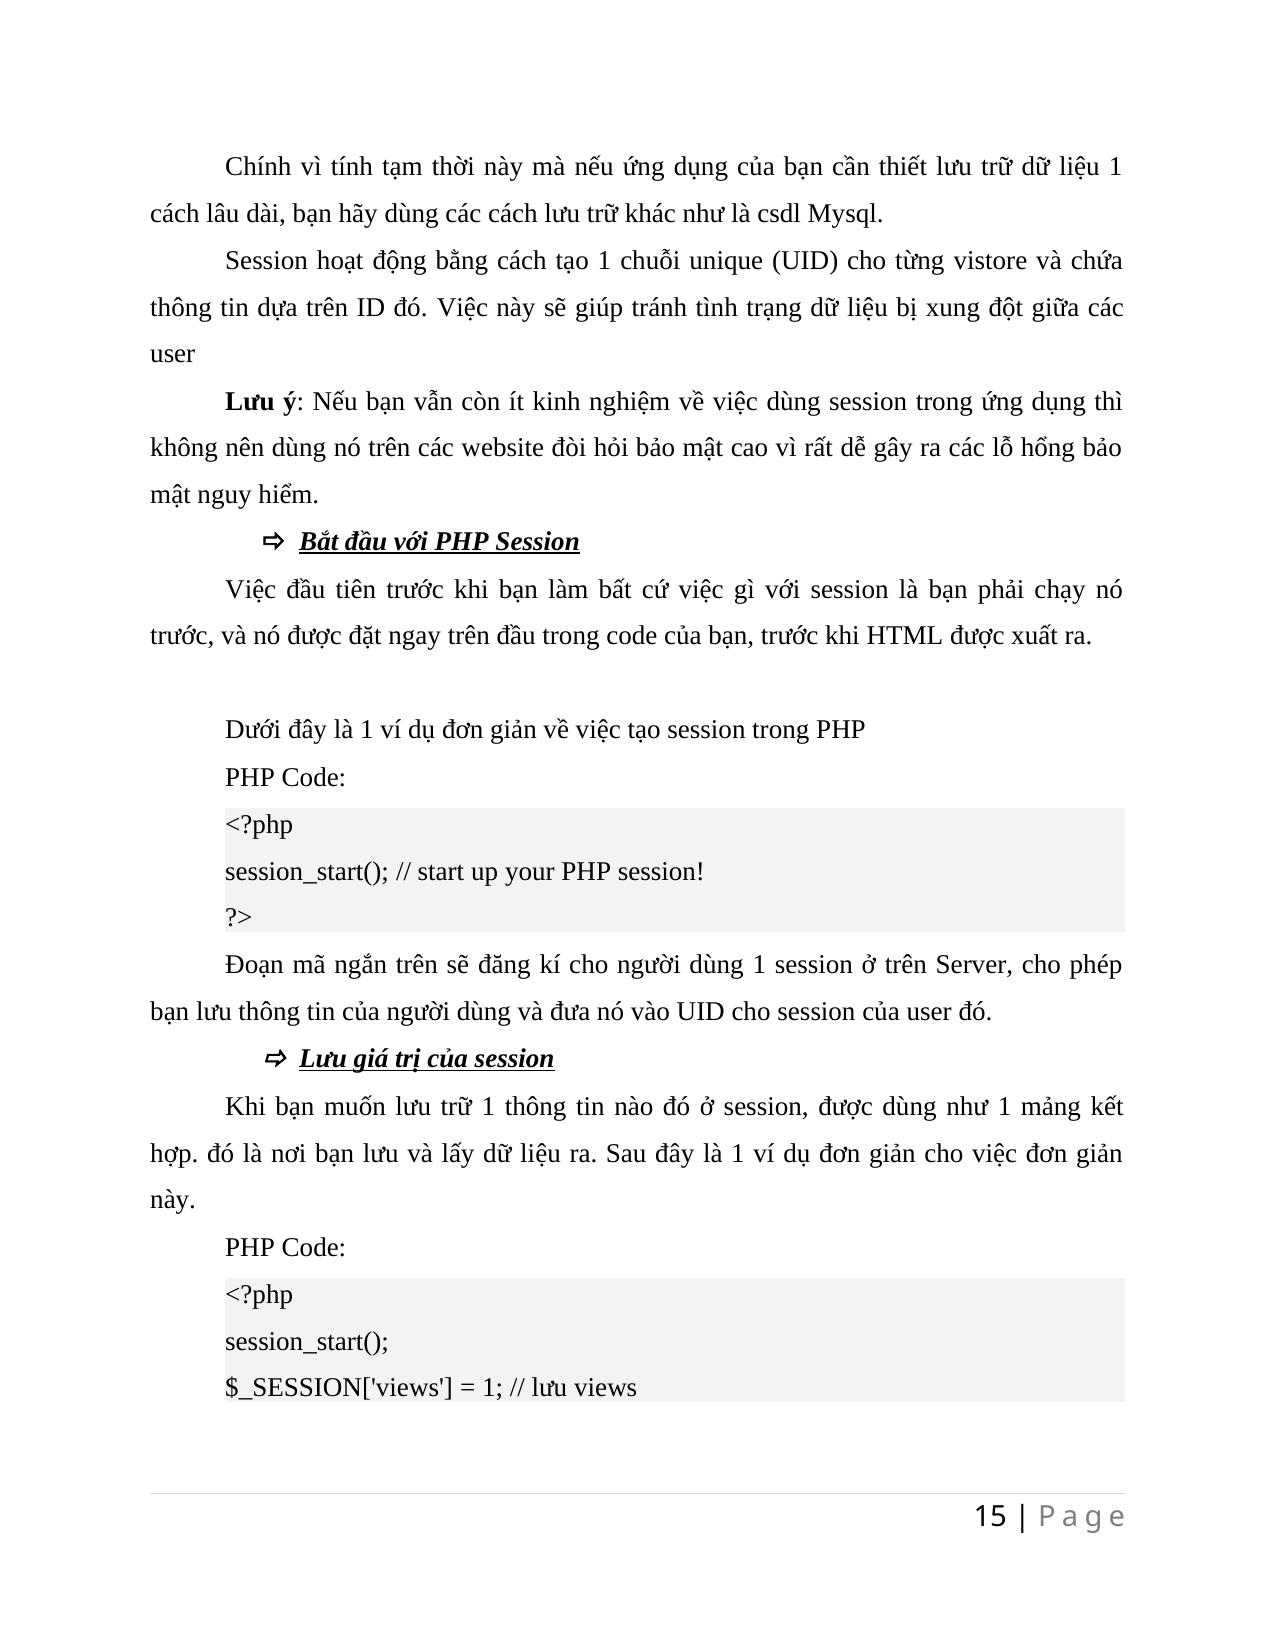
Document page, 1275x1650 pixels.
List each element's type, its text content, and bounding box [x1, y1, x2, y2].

list Lưu giá trị của session [261, 1042, 1125, 1074]
text Khi bạn muốn lưu trữ 1 thông tin nào đó ở session, được dùng như 1 mảng kết hợp. đó là nơi bạn lưu và lấy dữ liệu ra. Sau đây là 1 ví dụ đơn giản cho việc đơn giản này. [150, 1090, 1125, 1214]
text <?php session_start(); // start up your PHP session! ?> [225, 808, 1125, 932]
text Việc đầu tiên trước khi bạn làm bất cứ việc gì với session là bạn phải chạy nó trước, và nó được đặt ngay trên đầu trong code của bạn, trước khi HTML được xuất ra. [150, 573, 1125, 651]
text PHP Code: [150, 761, 1125, 792]
list Bắt đầu với PHP Session [261, 525, 1125, 556]
text Chính vì tính tạm thời này mà nếu ứng dụng của bạn cần thiết lưu trữ dữ liệu 1 cách lâu dài, bạn hãy dùng các cách lưu trữ khác như là csdl Mysql. [150, 150, 1125, 228]
text Dưới đây là 1 ví dụ đơn giản về việc tạo session trong PHP [225, 667, 1125, 744]
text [225, 1278, 1125, 1402]
text Đoạn mã ngắn trên sẽ đăng kí cho người dùng 1 session ở trên Server, cho phép bạn lưu thông tin của người dùng và đưa nó vào UID cho session của user đó. [150, 948, 1125, 1026]
text Lưu ý: Nếu bạn vẫn còn ít kinh nghiệm về việc dùng session trong ứng dụng thì không nên dùng nó trên các website đòi hỏi bảo mật cao vì rất dễ gây ra các lỗ hổng bảo mật nguy hiểm. [150, 384, 1125, 509]
text Session hoạt động bằng cách tạo 1 chuỗi unique (UID) cho từng vistore và chứa thông tin dựa trên ID đó. Việc này sẽ giúp tránh tình trạng dữ liệu bị xung đột giữa các user [150, 244, 1125, 368]
text PHP Code: [150, 1231, 1125, 1262]
